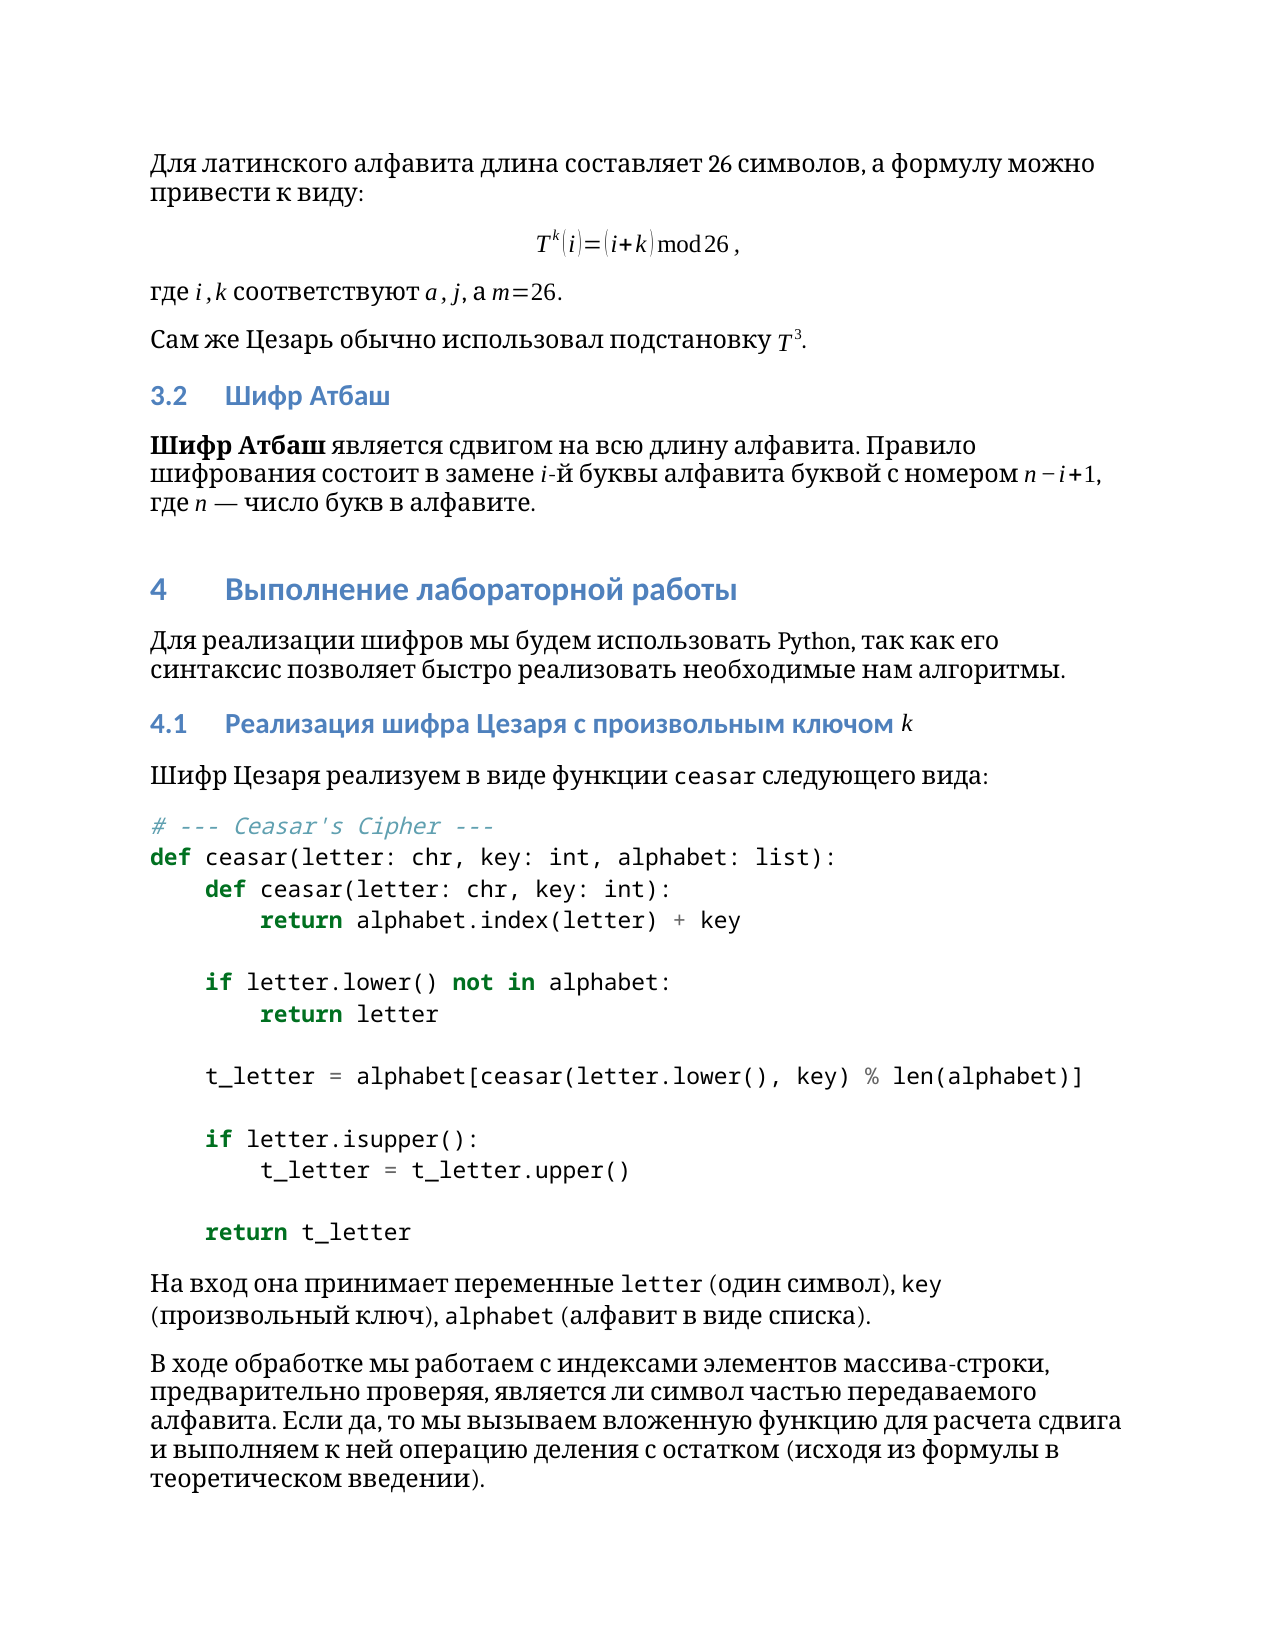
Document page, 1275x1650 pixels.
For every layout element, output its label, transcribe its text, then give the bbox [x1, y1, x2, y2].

text На вход она принимает переменные letter (один символ), key (произвольный ключ), alphabet (алфавит в виде списка). [150, 1268, 1125, 1331]
text Для латинского алфавита длина составляет 26 символов, а формулу можно привести к виду: [150, 150, 1125, 207]
text В ходе обработке мы работаем с индексами элементов массива-строки, предварительно проверяя, является ли символ частью передаваемого алфавита. Если да, то мы вызываем вложенную функцию для расчета сдвига и выполняем к ней операцию деления с остатком (исходя из формулы в теоретическом введении). [150, 1349, 1125, 1493]
text где соответствуют , а . [150, 278, 1125, 306]
subtitle 4.1 Реализация шифра Цезаря c произвольным ключом [150, 706, 1125, 741]
text Для реализации шифров мы будем использовать Python, так как его синтаксис позволяет быстро реализовать необходимые нам алгоритмы. [150, 627, 1125, 685]
text Шифр Цезаря реализуем в виде функции ceasar следующего вида: [150, 760, 1125, 791]
text Сам же Цезарь обычно использовал подстановку . [150, 325, 1125, 356]
subtitle 4 Выполнение лабораторной работы [150, 568, 1125, 608]
subtitle 3.2 Шифр Атбаш [150, 377, 1125, 413]
text Шифр Атбаш является сдвигом на всю длину алфавита. Правило шифрования состоит в замене -й буквы алфавита буквой с номером , где — число букв в алфавите. [150, 432, 1125, 518]
text # --- Ceasar's Cipher --- def ceasar(letter: chr, key: int, alphabet: list): def ceasar(letter: chr, key: int): return alphabet.index(letter) + key if letter.lower() not in alphabet: return letter t_letter = alphabet[ceasar(letter.lower(), key) % len(alphabet)] if letter.isupper(): t_letter = t_letter.upper() return t_letter [150, 810, 1125, 1247]
